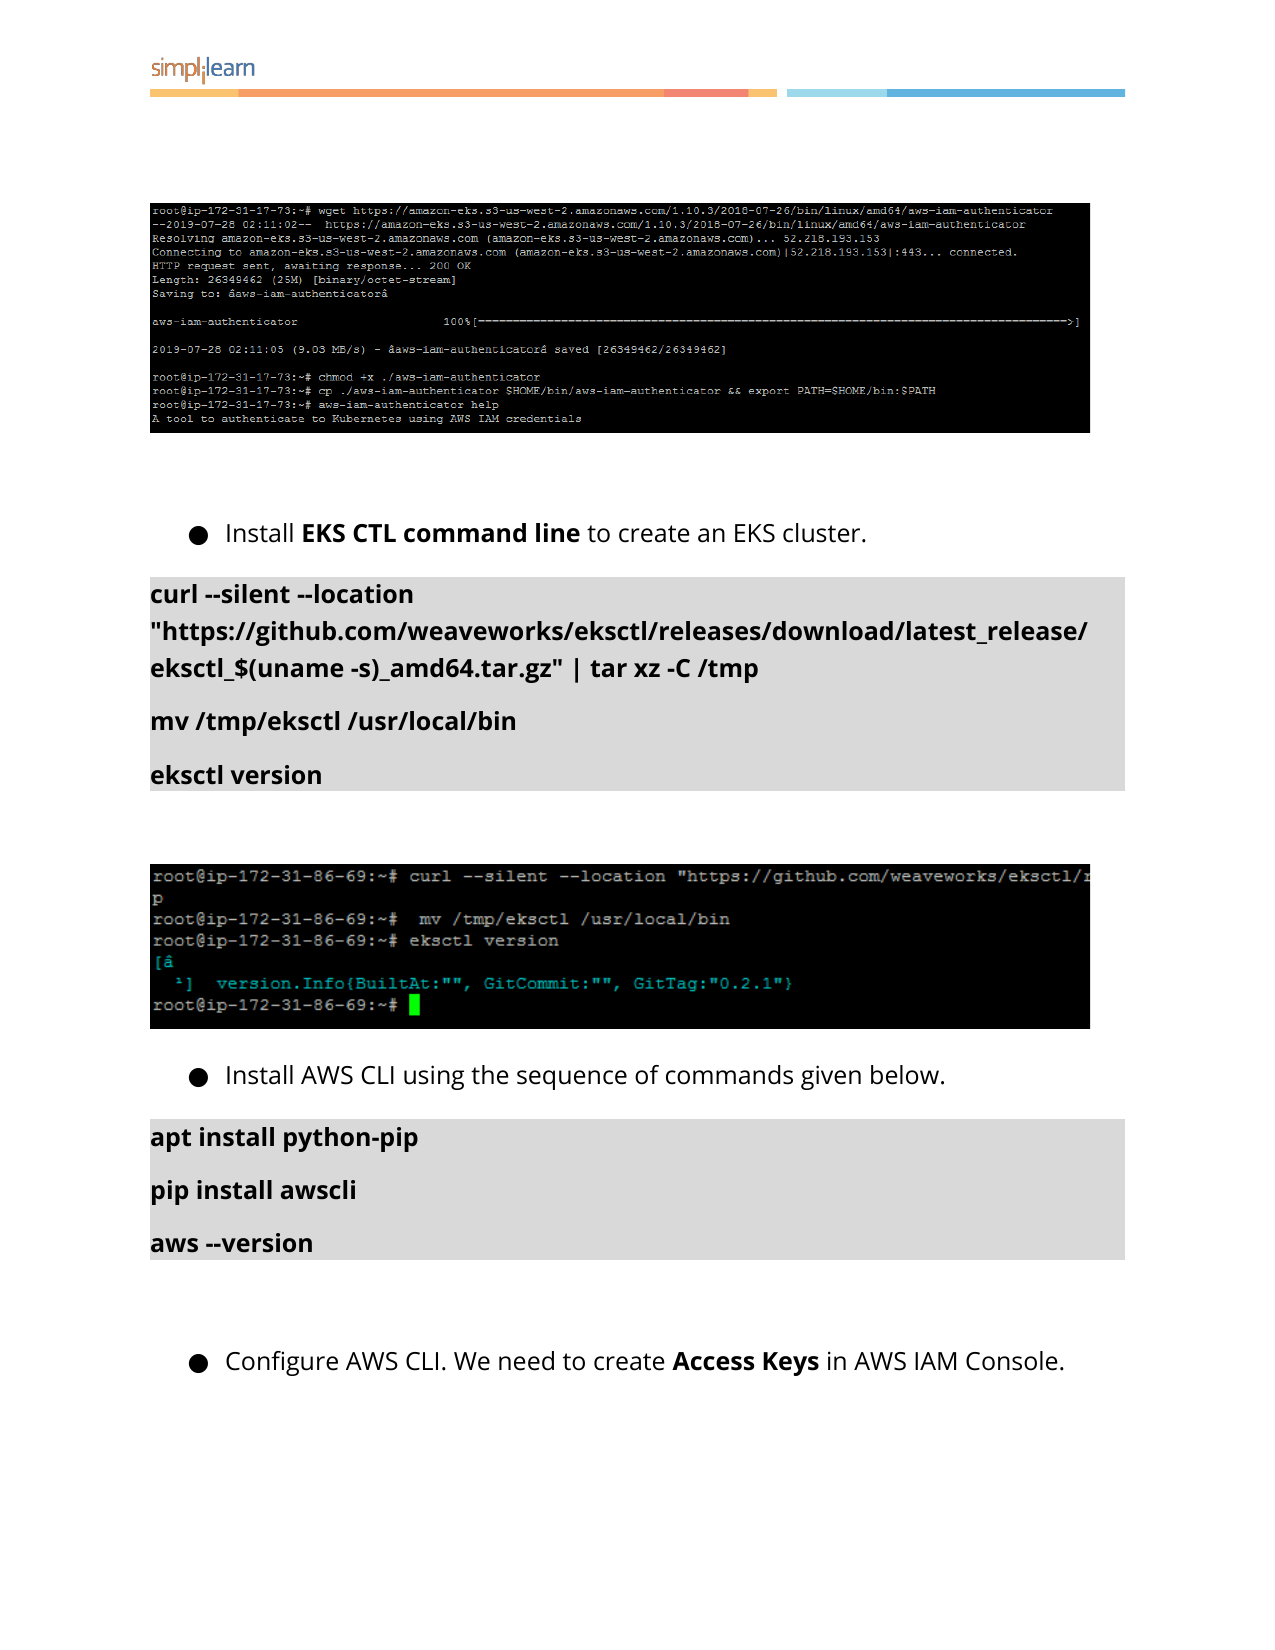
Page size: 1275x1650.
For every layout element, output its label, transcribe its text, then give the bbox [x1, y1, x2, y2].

text mv /tmp/eksctl /usr/local/bin [150, 704, 1125, 738]
list Configure AWS CLI. We need to create Access Keys in AWS IAM Console. [187, 1333, 1125, 1384]
text apt install python-pip [150, 1119, 1125, 1153]
list Install AWS CLI using the sequence of commands given below. [187, 1047, 1125, 1098]
text aws --version [150, 1226, 1125, 1260]
picture [150, 203, 1091, 433]
text pip install awscli [150, 1173, 1125, 1207]
text curl --silent --location "https://github.com/weaveworks/eksctl/releases/download/latest_release/eksctl_$(uname -s)_amd64.tar.gz" | tar xz -C /tmp [150, 577, 1125, 684]
picture [150, 864, 1091, 1029]
picture [150, 52, 1125, 97]
list Install EKS CTL command line to create an EKS cluster. [187, 505, 1125, 556]
text eksctl version [150, 757, 1125, 791]
